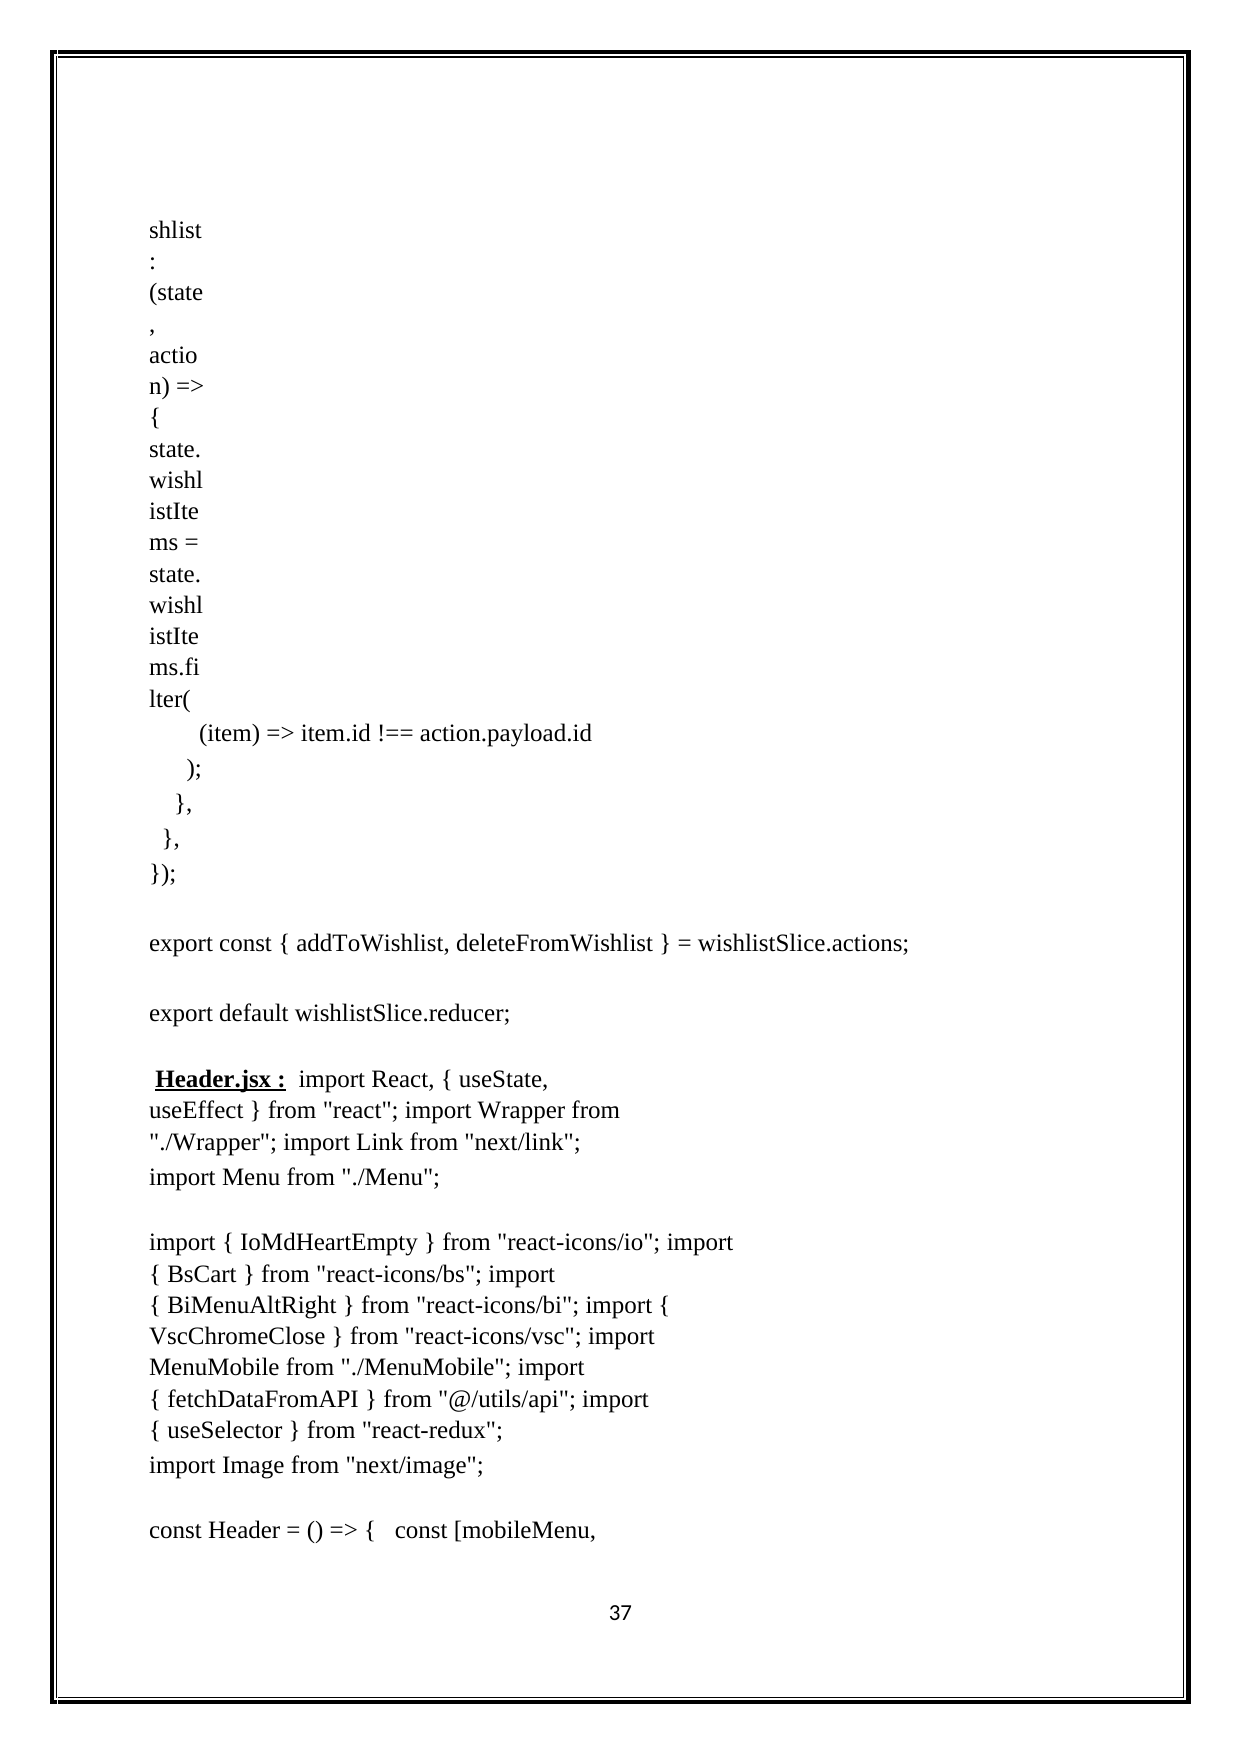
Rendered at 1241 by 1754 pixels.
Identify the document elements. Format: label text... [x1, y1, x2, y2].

text }); [149, 858, 1161, 886]
text export default wishlistSlice.reducer; [149, 998, 1161, 1027]
text VscChromeClose } from "react-icons/vsc"; import MenuMobile from "./MenuMobile"; import { fetchDataFromAPI } from "@/utils/api"; import { useSelector } from "react-redux"; [149, 1321, 772, 1444]
text }, [149, 788, 1161, 817]
text ); [149, 753, 1161, 782]
text const Header = () => { const [mobileMenu, [149, 1516, 1161, 1544]
text import { IoMdHeartEmpty } from "react-icons/io"; import { BsCart } from "react-icons/bs"; import { BiMenuAltRight } from "react-icons/bi"; import { [149, 1227, 734, 1319]
text }, [149, 823, 1161, 852]
text import Image from "next/image"; [149, 1450, 1161, 1478]
text import Menu from "./Menu"; [149, 1162, 1161, 1190]
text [149, 215, 205, 712]
text (item) => item.id !== action.payload.id [149, 718, 1161, 747]
text Header.jsx : import React, { useState, useEffect } from "react"; import Wrapper from "./Wrapper"; import Link from "next/link"; [149, 1064, 665, 1156]
text export const { addToWishlist, deleteFromWishlist } = wishlistSlice.actions; [149, 928, 1161, 957]
